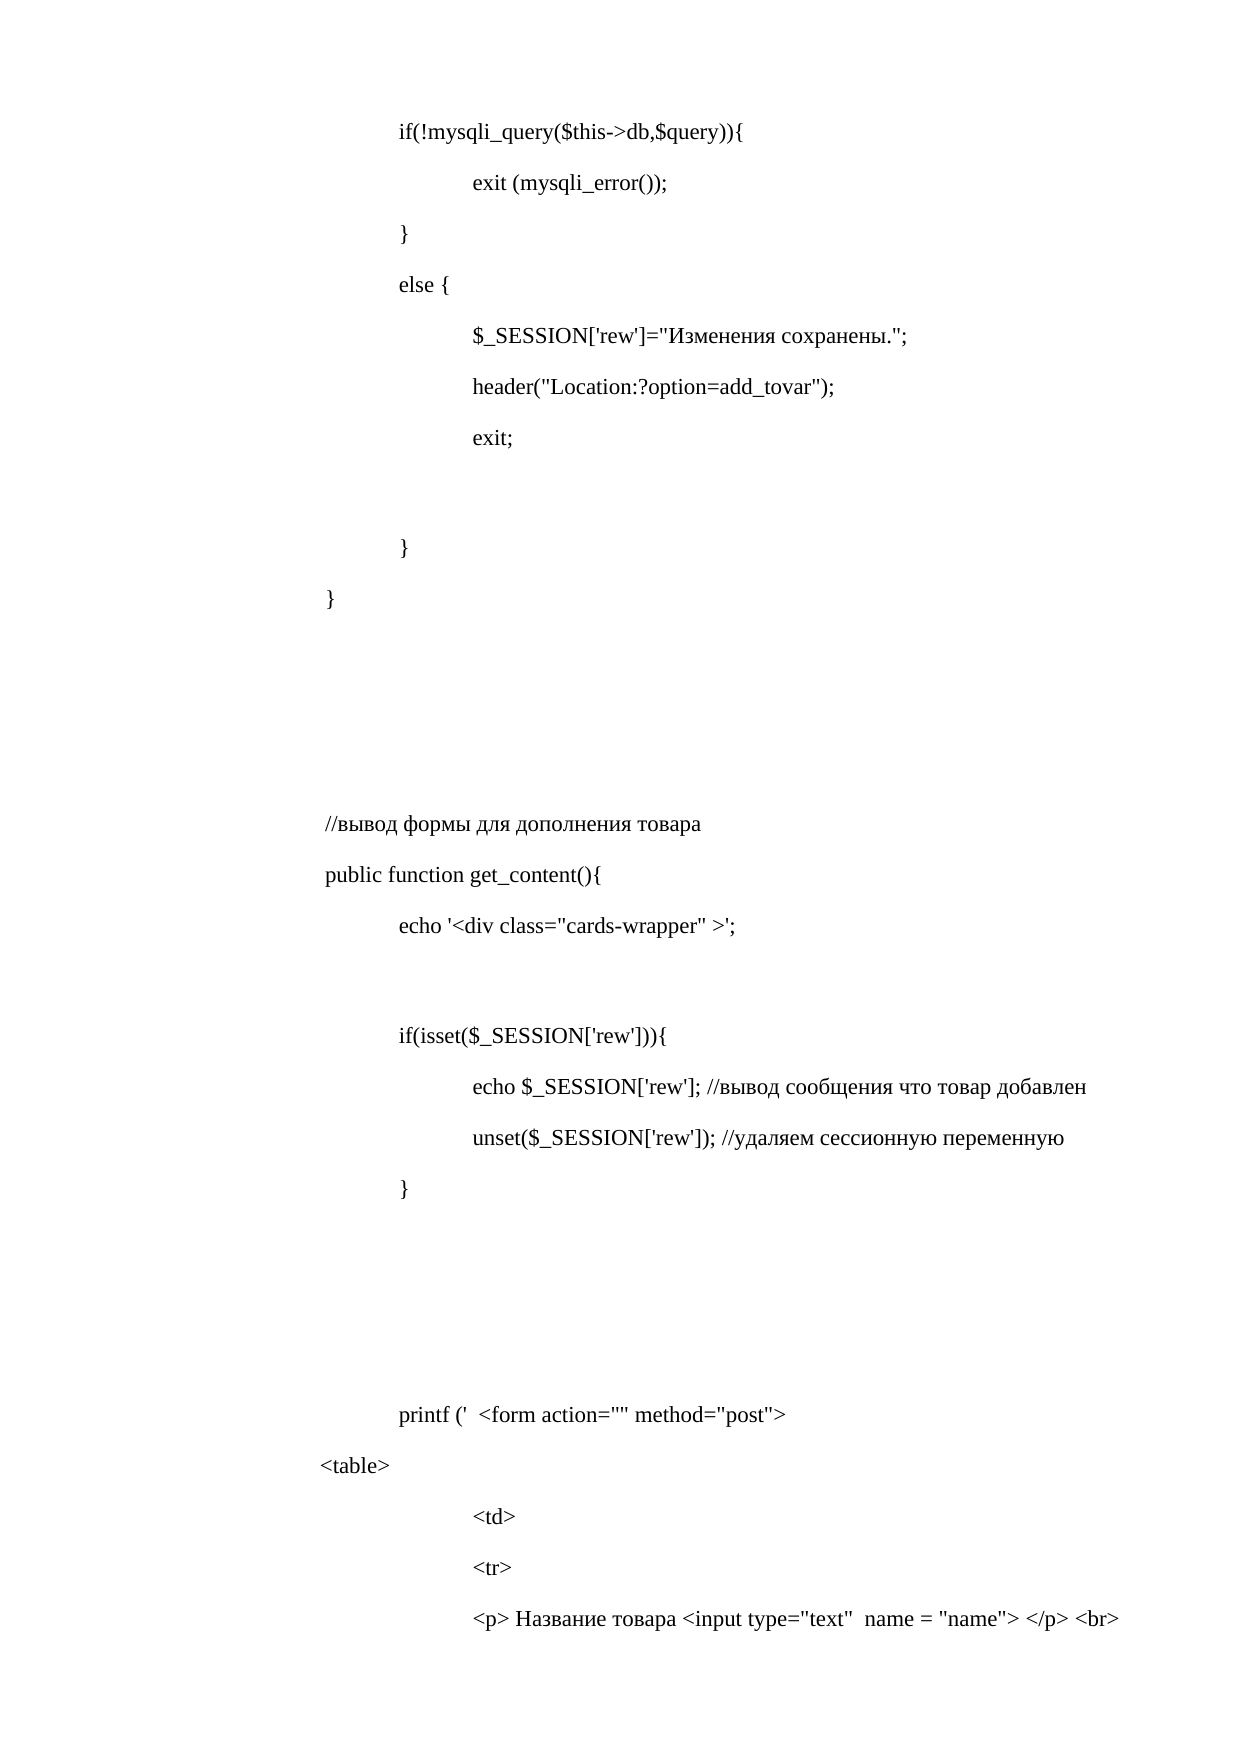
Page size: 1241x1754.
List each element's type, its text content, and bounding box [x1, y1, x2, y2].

text echo $_SESSION['rew']; //вывод сообщения что товар добавлен [177, 1073, 1152, 1099]
text <table> [177, 1452, 1152, 1478]
text $_SESSION['rew']="Изменения сохранены."; [177, 322, 1152, 349]
text exit; [177, 424, 1152, 451]
text printf (' <form action="" method="post"> [177, 1401, 1152, 1427]
text } [177, 220, 1152, 247]
text } [177, 1175, 1152, 1201]
text <p> Название товара <input type="text" name = "name"> </p> <br> [177, 1605, 1152, 1631]
text if(isset($_SESSION['rew'])){ [177, 1022, 1152, 1048]
text if(!mysqli_query($this->db,$query)){ [177, 118, 1152, 144]
text unset($_SESSION['rew']); //удаляем сессионную переменную [177, 1124, 1152, 1150]
text else { [177, 271, 1152, 298]
text } [177, 534, 1152, 560]
text <td> [177, 1503, 1152, 1529]
text header("Location:?option=add_tovar"); [177, 373, 1152, 400]
text //вывод формы для дополнения товара [177, 810, 1152, 837]
text <tr> [177, 1554, 1152, 1580]
text public function get_content(){ [177, 861, 1152, 888]
text } [177, 585, 1152, 611]
text exit (mysqli_error()); [177, 169, 1152, 196]
text echo '<div class="cards-wrapper" >'; [177, 912, 1152, 939]
